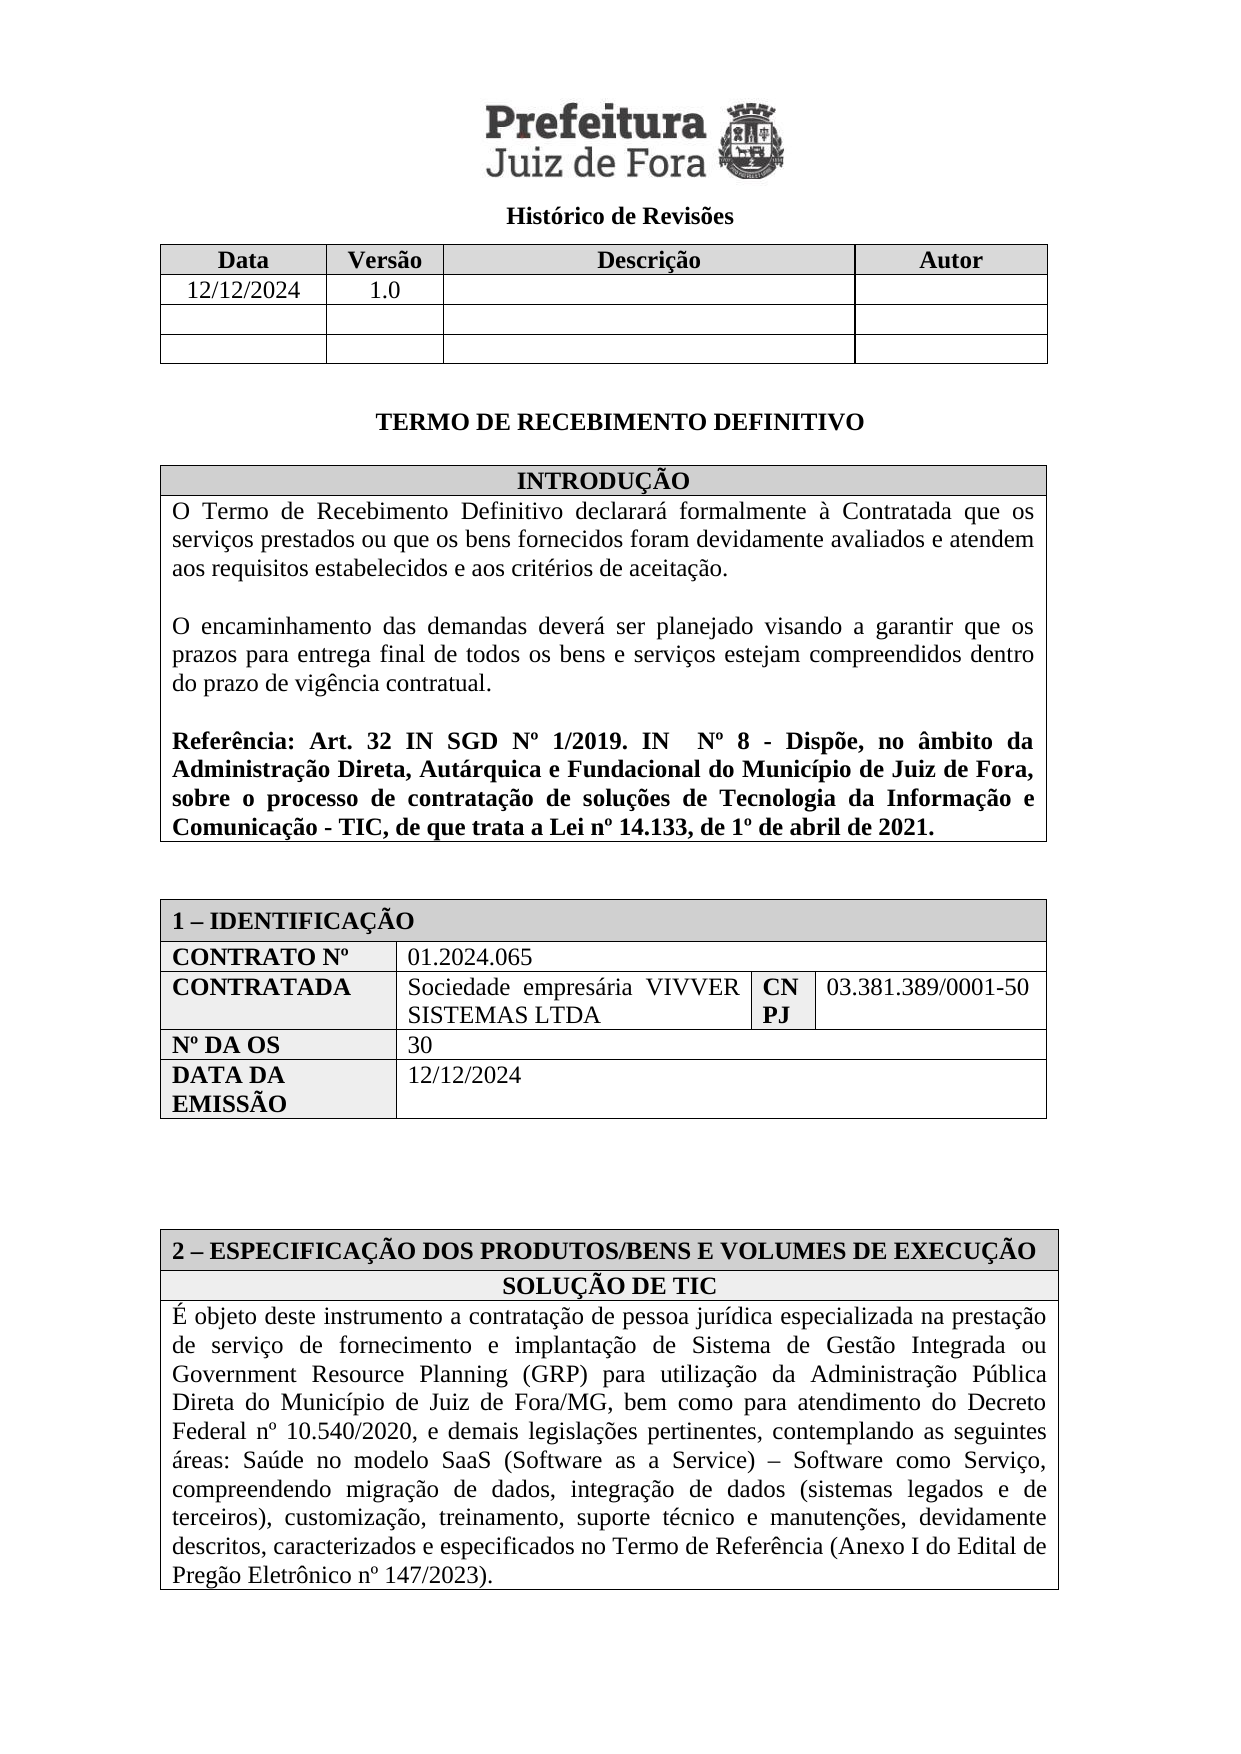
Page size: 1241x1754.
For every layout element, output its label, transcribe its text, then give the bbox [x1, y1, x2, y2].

table_cell 03.381.389/0001-50 [816, 972, 1046, 1029]
table_cell DATA DA EMISSÃO [161, 1060, 396, 1118]
table_cell 12/12/2024 [161, 275, 326, 304]
table_cell 01.2024.065 [397, 942, 1046, 971]
table_cell É objeto deste instrumento a contratação de pessoa jurídica especializada na prestação de serviço de fornecimento e implantação de Sistema de Gestão Integrada ou Government Resource Planning (GRP) para utilização da Administração Pública Direta do Município de Juiz de Fora/MG, bem como para atendimento do Decreto Federal nº 10.540/2020, e demais legislações pertinentes, contemplando as seguintes áreas: Saúde no modelo SaaS (Software as a Service) – Software como Serviço, compreendendo migração de dados, integração de dados (sistemas legados e de terceiros), customização, treinamento, suporte técnico e manutenções, devidamente descritos, caracterizados e especificados no Termo de Referência (Anexo I do Edital de Pregão Eletrônico nº 147/2023). [161, 1301, 1058, 1589]
table_cell [327, 305, 443, 333]
table_cell CONTRATADA [161, 972, 396, 1029]
table_cell [444, 275, 854, 304]
table_cell 30 [397, 1030, 1046, 1059]
table_cell [444, 305, 854, 333]
table_cell 12/12/2024 [397, 1060, 1046, 1118]
table_cell O Termo de Recebimento Definitivo declarará formalmente à Contratada que os serviços prestados ou que os bens fornecidos foram devidamente avaliados e atendem aos requisitos estabelecidos e aos critérios de aceitação. O encaminhamento das demandas deverá ser planejado visando a garantir que os prazos para entrega final de todos os bens e serviços estejam compreendidos dentro do prazo de vigência contratual. Referência: Art. 32 IN SGD Nº 1/2019. IN Nº 8 - Dispõe, no âmbito da Administração Direta, Autárquica e Fundacional do Município de Juiz de Fora, sobre o processo de contratação de soluções de Tecnologia da Informação e Comunicação - TIC, de que trata a Lei nº 14.133, de 1º de abril de 2021. [161, 496, 1046, 841]
table_cell 1.0 [327, 275, 443, 304]
table_cell CNPJ [752, 972, 815, 1029]
table_header Versão [327, 245, 443, 274]
table_header Descrição [444, 245, 854, 274]
table_header INTRODUÇÃO [161, 466, 1046, 495]
text TERMO DE RECEBIMENTO DEFINITIVO [177, 407, 1063, 436]
table_header 1 – IDENTIFICAÇÃO [161, 900, 1046, 941]
text Histórico de Revisões [177, 201, 1063, 230]
table_cell [161, 305, 326, 333]
table_header Data [161, 245, 326, 274]
table_cell Nº DA OS [161, 1030, 396, 1059]
picture [440, 75, 800, 201]
table_cell [327, 335, 443, 363]
table_cell [161, 335, 326, 363]
table_cell SOLUÇÃO DE TIC [161, 1271, 1058, 1300]
table_header 2 – ESPECIFICAÇÃO DOS PRODUTOS/BENS E VOLUMES DE EXECUÇÃO [161, 1230, 1058, 1270]
table_cell [856, 275, 1047, 304]
table_cell [856, 335, 1047, 363]
table_cell [444, 335, 854, 363]
table_cell [856, 305, 1047, 333]
table_header Autor [856, 245, 1047, 274]
table_cell Sociedade empresária VIVVER SISTEMAS LTDA [397, 972, 751, 1029]
table_cell CONTRATO Nº [161, 942, 396, 971]
